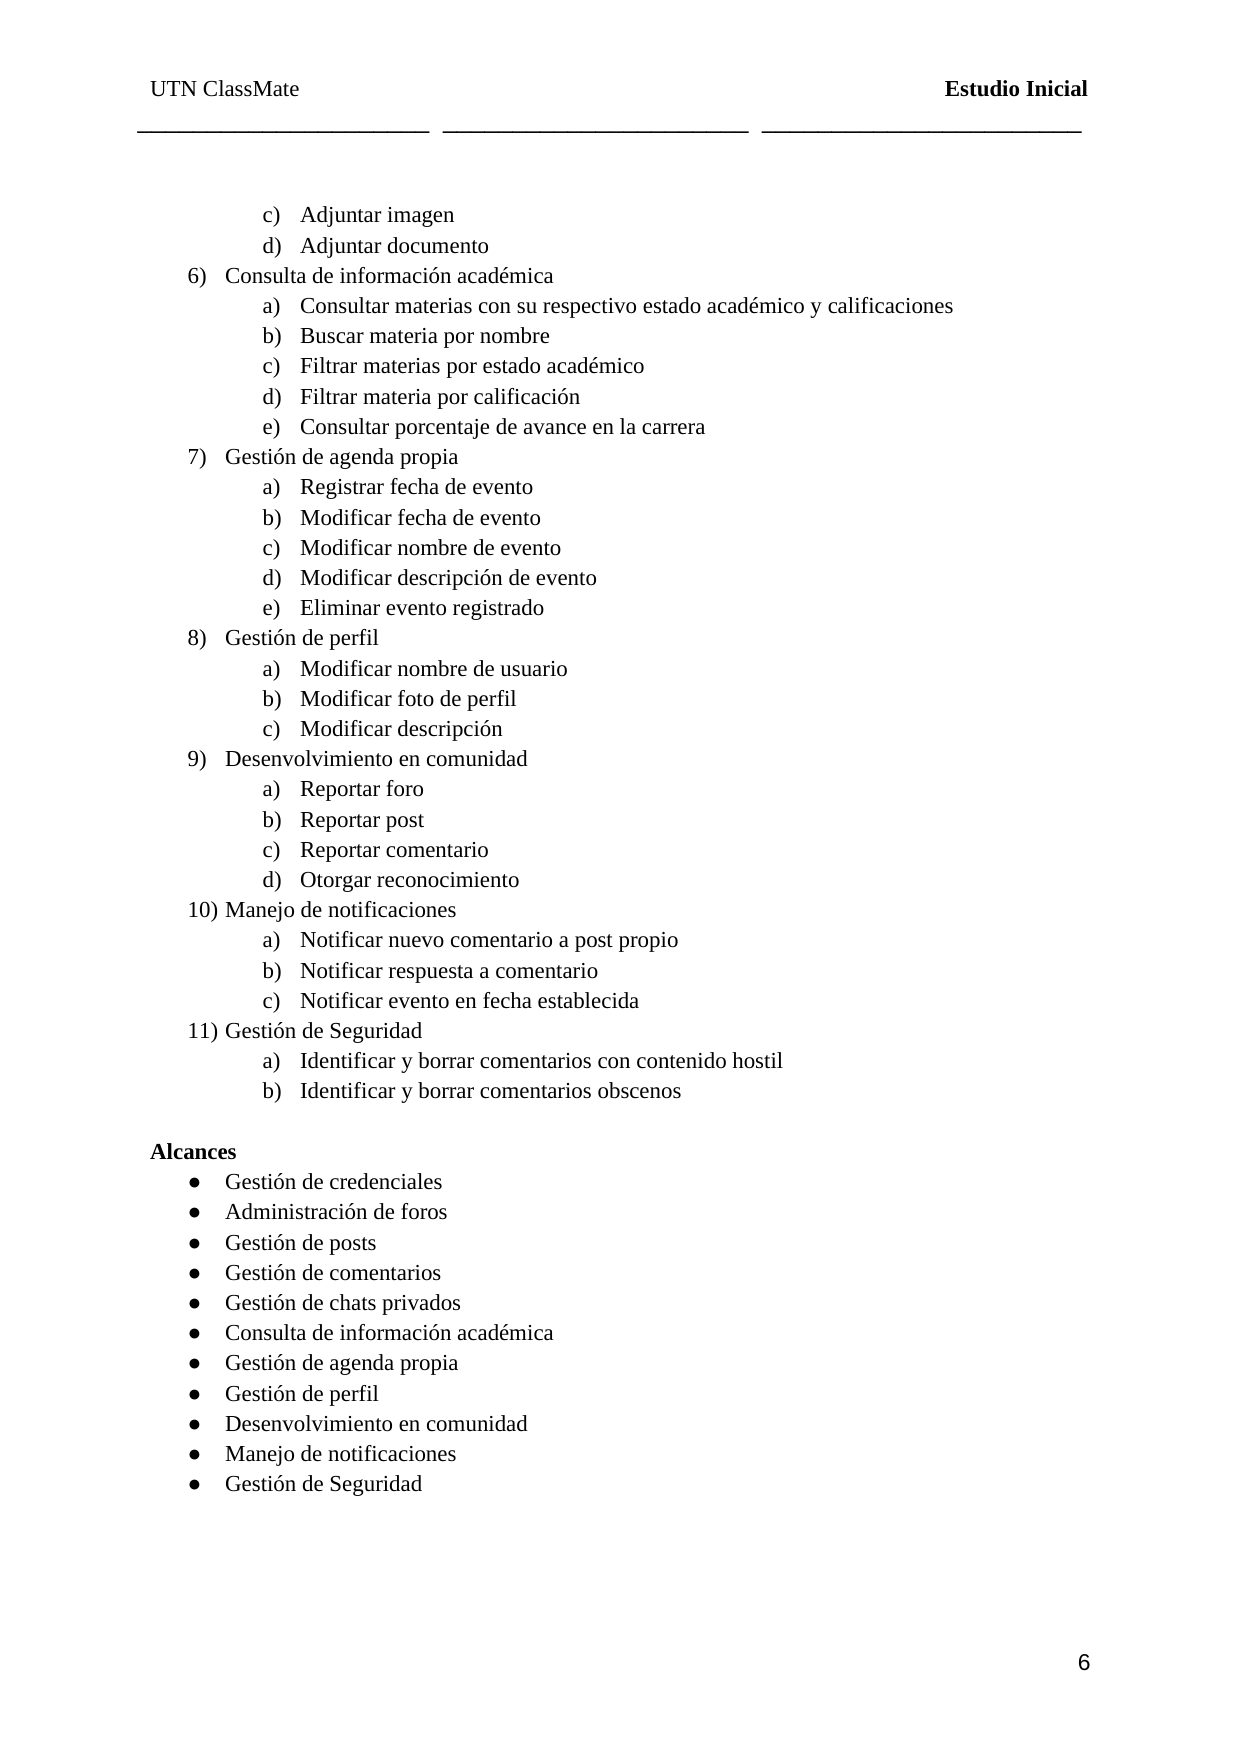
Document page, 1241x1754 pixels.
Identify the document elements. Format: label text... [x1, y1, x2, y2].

list Notificar nuevo comentario a post propio [262, 926, 1090, 953]
list Gestión de Seguridad [187, 1470, 1090, 1497]
list Consultar materias con su respectivo estado académico y calificaciones [262, 292, 1090, 318]
list Modificar descripción de evento [262, 564, 1090, 590]
list Buscar materia por nombre [262, 322, 1090, 349]
list Adjuntar imagen [262, 201, 1090, 228]
list Modificar nombre de usuario [262, 654, 1090, 681]
list Manejo de notificaciones [187, 1440, 1090, 1466]
list Reportar foro [262, 775, 1090, 802]
list Desenvolvimiento en comunidad [187, 745, 1090, 772]
list Gestión de comentarios [187, 1259, 1090, 1285]
list Otorgar reconocimiento [262, 866, 1090, 892]
list Gestión de agenda propia [187, 443, 1090, 469]
list Gestión de credenciales [187, 1168, 1090, 1194]
list Reportar comentario [262, 836, 1090, 862]
list Consulta de información académica [187, 1319, 1090, 1346]
list Notificar respuesta a comentario [262, 957, 1090, 983]
list Gestión de agenda propia [187, 1349, 1090, 1376]
list Administración de foros [187, 1198, 1090, 1225]
list Filtrar materias por estado académico [262, 352, 1090, 379]
list Gestión de posts [187, 1228, 1090, 1255]
list Consultar porcentaje de avance en la carrera [262, 413, 1090, 439]
list Eliminar evento registrado [262, 594, 1090, 621]
list Modificar descripción [262, 715, 1090, 741]
list Notificar evento en fecha establecida [262, 987, 1090, 1013]
list Modificar nombre de evento [262, 534, 1090, 560]
list Modificar fecha de evento [262, 503, 1090, 530]
list Adjuntar documento [262, 232, 1090, 258]
list Desenvolvimiento en comunidad [187, 1410, 1090, 1436]
list Gestión de perfil [187, 1379, 1090, 1406]
list Manejo de notificaciones [187, 896, 1090, 923]
list Identificar y borrar comentarios con contenido hostil [262, 1047, 1090, 1074]
list Consulta de información académica [187, 262, 1090, 288]
list Filtrar materia por calificación [262, 383, 1090, 409]
list Registrar fecha de evento [262, 473, 1090, 500]
list Gestión de perfil [187, 624, 1090, 651]
list Identificar y borrar comentarios obscenos [262, 1077, 1090, 1104]
text Alcances [150, 1138, 1090, 1164]
list Reportar post [262, 806, 1090, 832]
list Gestión de Seguridad [187, 1017, 1090, 1043]
list Gestión de chats privados [187, 1289, 1090, 1315]
list Modificar foto de perfil [262, 685, 1090, 711]
